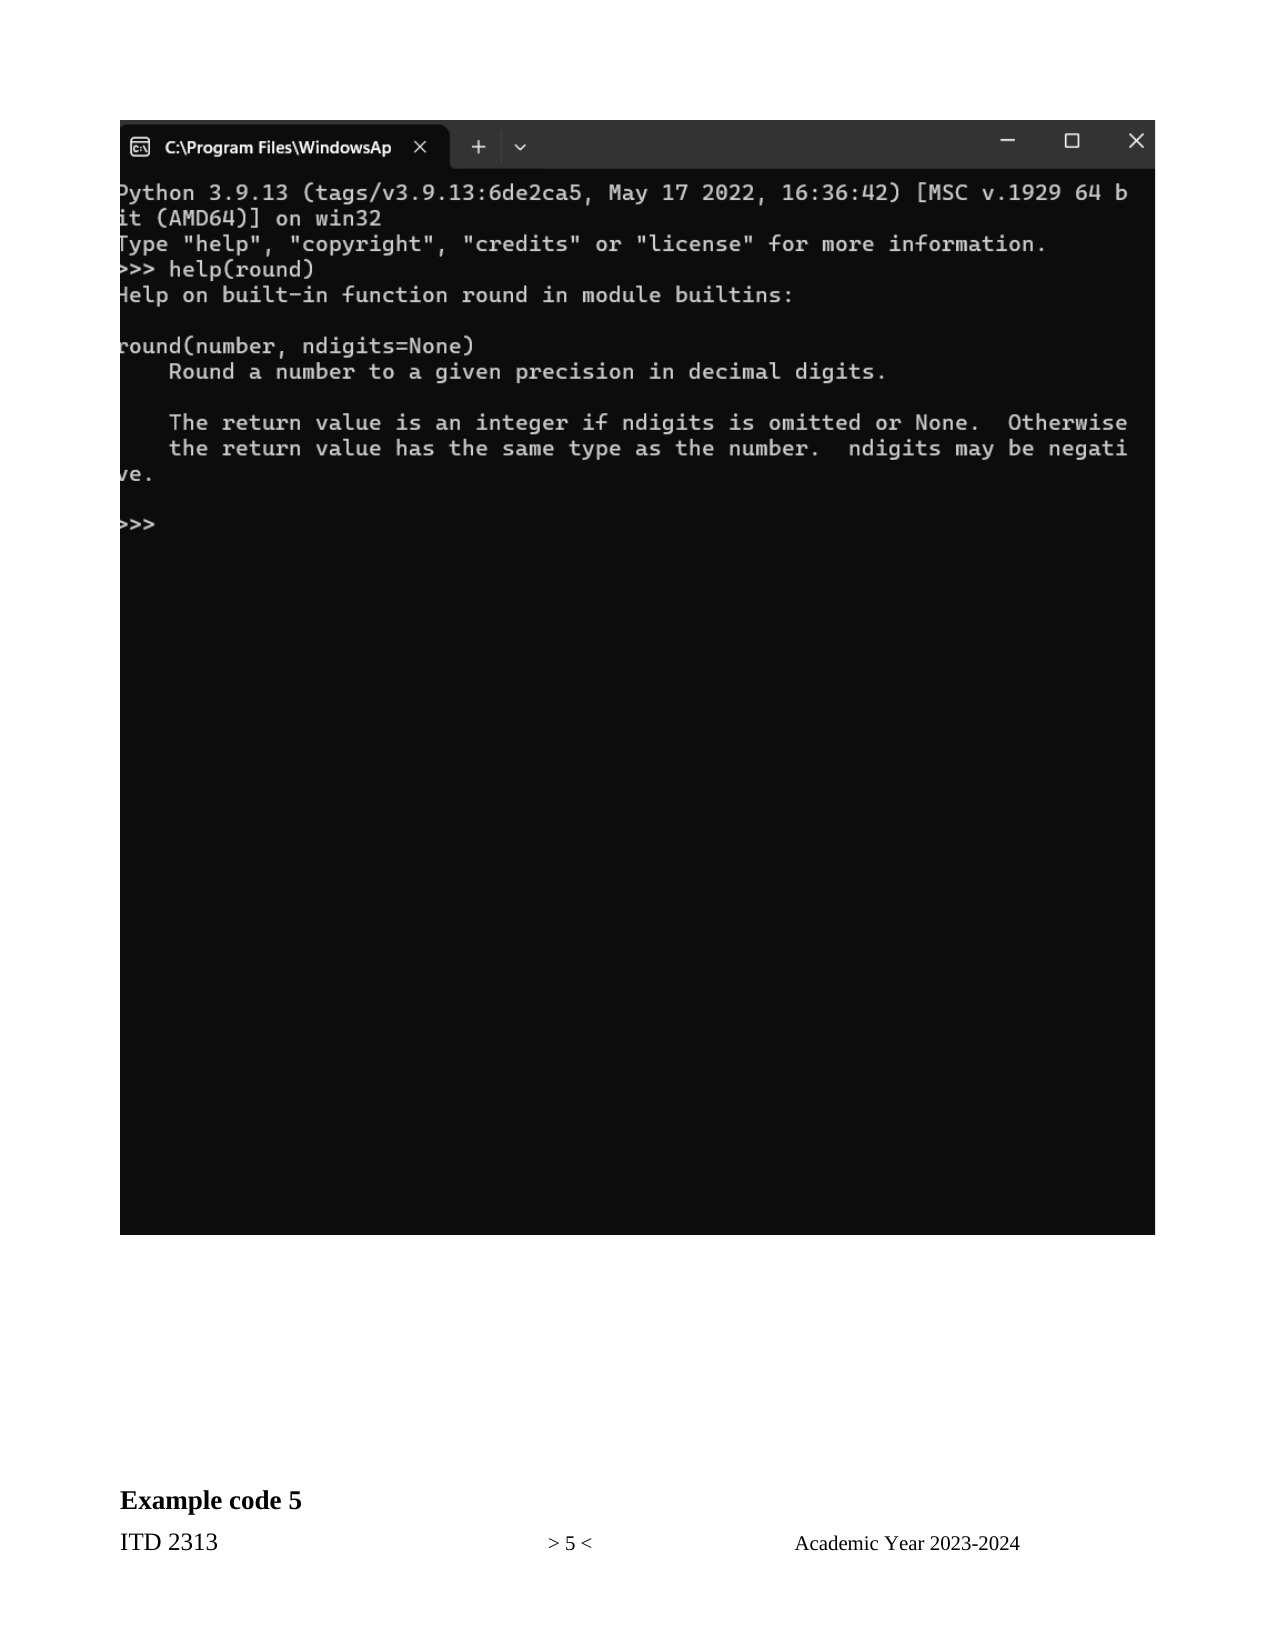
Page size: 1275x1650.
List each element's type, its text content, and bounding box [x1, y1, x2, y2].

text Example code 5 [120, 1484, 1155, 1515]
picture [120, 120, 1155, 1235]
